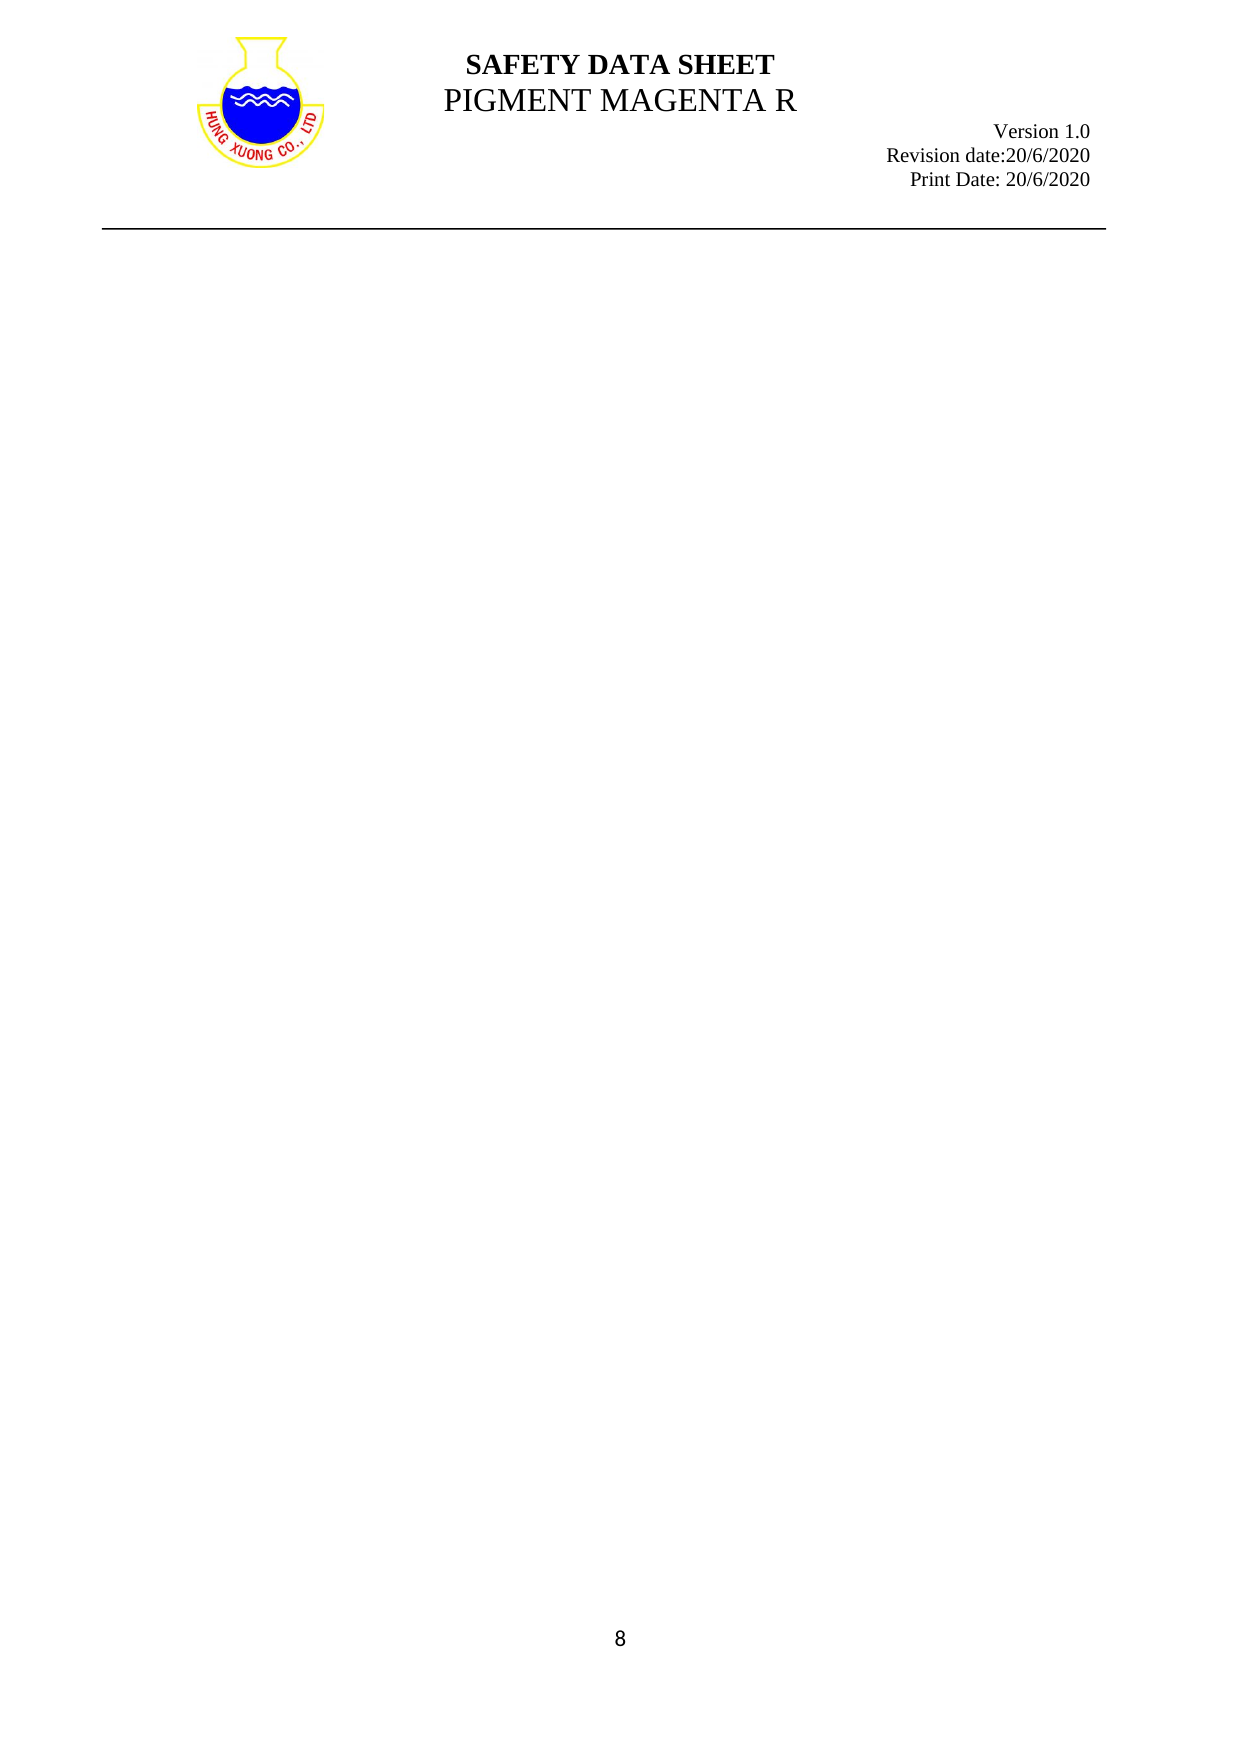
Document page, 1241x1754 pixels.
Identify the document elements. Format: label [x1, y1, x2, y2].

picture [197, 37, 325, 168]
